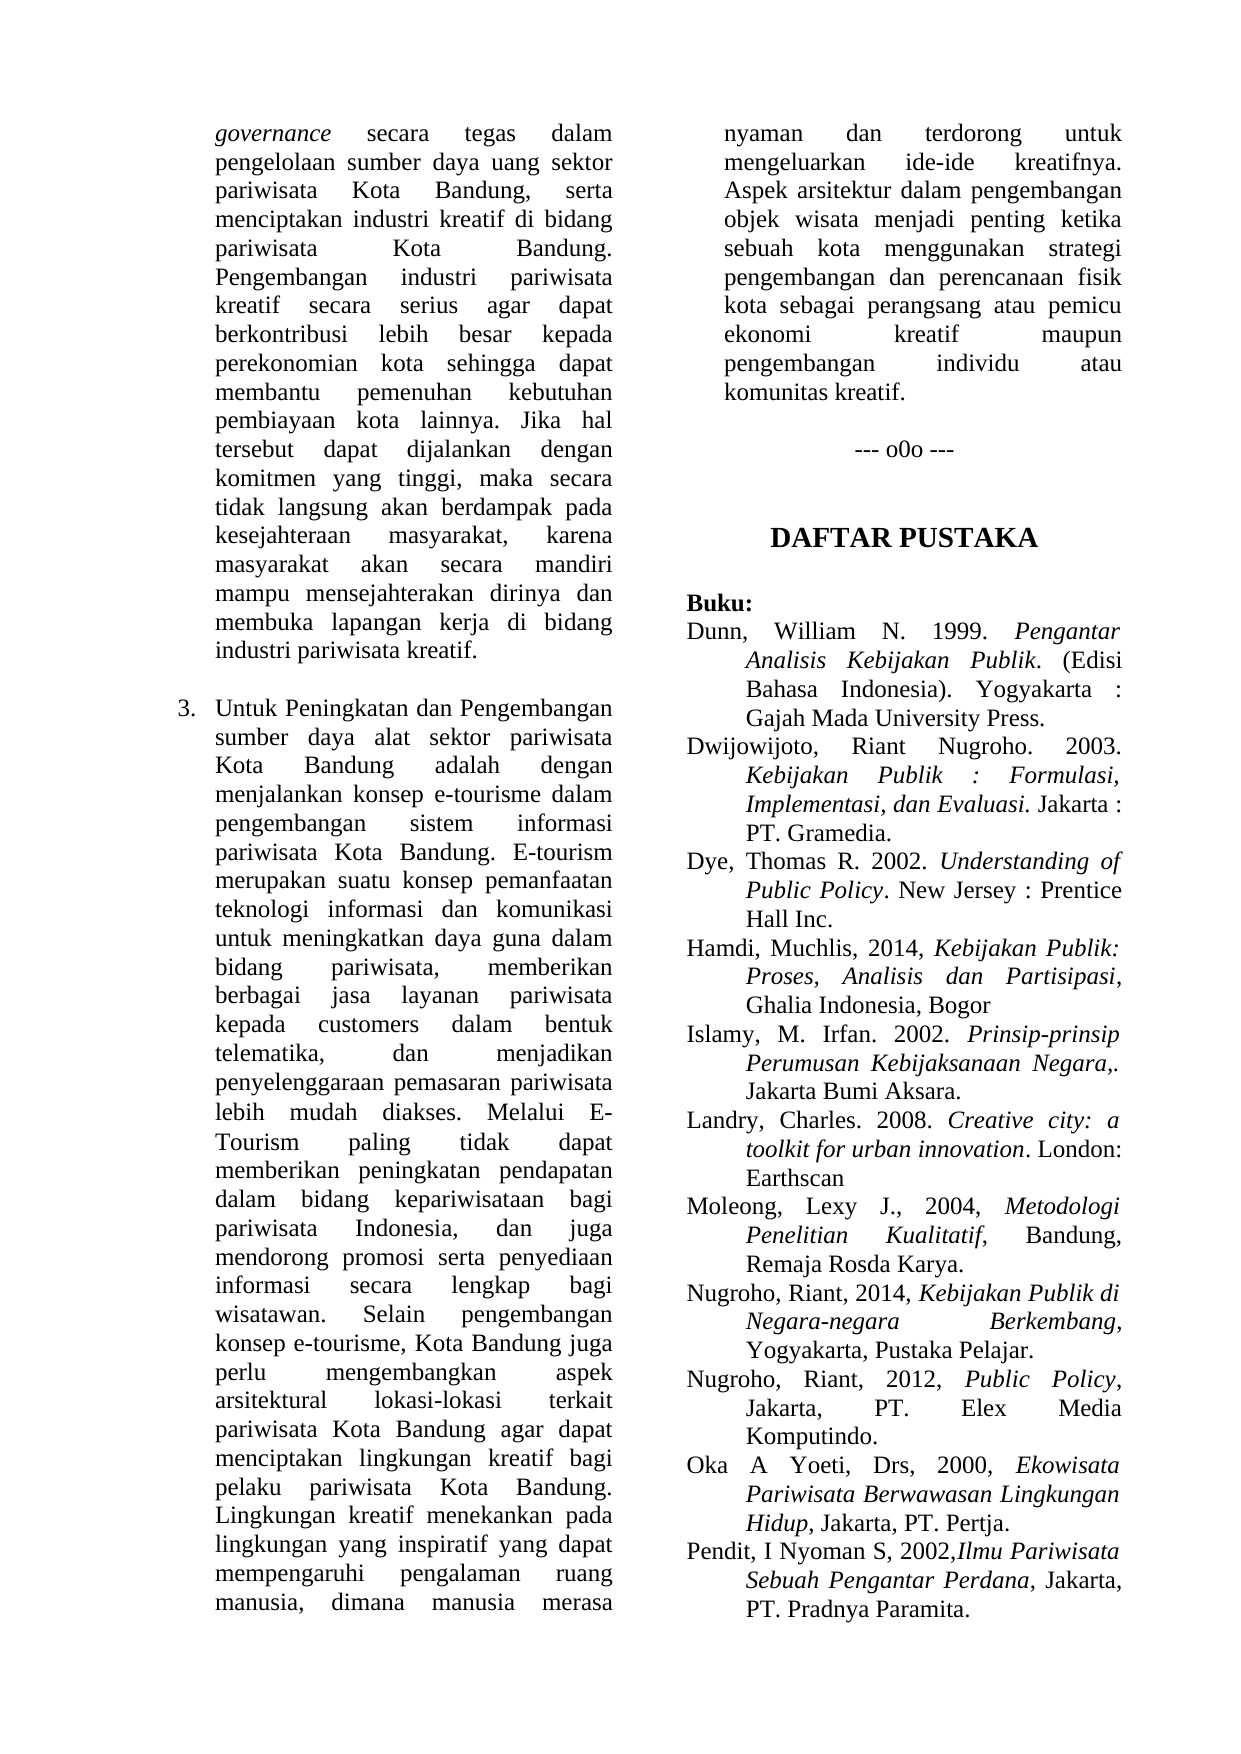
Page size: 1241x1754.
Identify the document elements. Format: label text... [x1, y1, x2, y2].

list Untuk Peningkatan dan Pengembangan sumber daya alat sektor pariwisata Kota Bandung adalah dengan menjalankan konsep e-tourisme dalam pengembangan sistem informasi pariwisata Kota Bandung. E-tourism merupakan suatu konsep pemanfaatan teknologi informasi dan komunikasi untuk meningkatkan daya guna dalam bidang pariwisata, memberikan berbagai jasa layanan pariwisata kepada customers dalam bentuk telematika, dan menjadikan penyelenggaraan pemasaran pariwisata lebih mudah diakses. Melalui E-Tourism paling tidak dapat memberikan peningkatan pendapatan dalam bidang kepariwisataan bagi pariwisata Indonesia, dan juga mendorong promosi serta penyediaan informasi secara lengkap bagi wisatawan. Selain pengembangan konsep e-tourisme, Kota Bandung juga perlu mengembangkan aspek arsitektural lokasi-lokasi terkait pariwisata Kota Bandung agar dapat menciptakan lingkungan kreatif bagi pelaku pariwisata Kota Bandung. Lingkungan kreatif menekankan pada lingkungan yang inspiratif yang dapat mempengaruhi pengalaman ruang manusia, dimana manusia merasa nyaman dan terdorong untuk mengeluarkan ide-ide kreatifnya. Aspek arsitektur dalam pengembangan objek wisata menjadi penting ketika sebuah kota menggunakan strategi pengembangan dan perencanaan fisik kota sebagai perangsang atau pemicu ekonomi kreatif maupun pengembangan individu atau komunitas kreatif. [177, 693, 613, 1616]
text Dye, Thomas R. 2002. Understanding of Public Policy. New Jersey : Prentice Hall Inc. [686, 846, 1122, 933]
text --- o0o --- [686, 434, 1122, 463]
text Oka A Yoeti, Drs, 2000, Ekowisata Pariwisata Berwawasan Lingkungan Hidup, Jakarta, PT. Pertja. [686, 1450, 1122, 1536]
text Landry, Charles. 2008. Creative city: a toolkit for urban innovation. London: Earthscan [686, 1105, 1122, 1191]
list Untuk Peningkatan dan Pengembangan sumber daya alat sektor pariwisata Kota Bandung adalah dengan menjalankan konsep e-tourisme dalam pengembangan sistem informasi pariwisata Kota Bandung. E-tourism merupakan suatu konsep pemanfaatan teknologi informasi dan komunikasi untuk meningkatkan daya guna dalam bidang pariwisata, memberikan berbagai jasa layanan pariwisata kepada customers dalam bentuk telematika, dan menjadikan penyelenggaraan pemasaran pariwisata lebih mudah diakses. Melalui E-Tourism paling tidak dapat memberikan peningkatan pendapatan dalam bidang kepariwisataan bagi pariwisata Indonesia, dan juga mendorong promosi serta penyediaan informasi secara lengkap bagi wisatawan. Selain pengembangan konsep e-tourisme, Kota Bandung juga perlu mengembangkan aspek arsitektural lokasi-lokasi terkait pariwisata Kota Bandung agar dapat menciptakan lingkungan kreatif bagi pelaku pariwisata Kota Bandung. Lingkungan kreatif menekankan pada lingkungan yang inspiratif yang dapat mempengaruhi pengalaman ruang manusia, dimana manusia merasa nyaman dan terdorong untuk mengeluarkan ide-ide kreatifnya. Aspek arsitektur dalam pengembangan objek wisata menjadi penting ketika sebuah kota menggunakan strategi pengembangan dan perencanaan fisik kota sebagai perangsang atau pemicu ekonomi kreatif maupun pengembangan individu atau komunitas kreatif. [686, 118, 1122, 406]
text DAFTAR PUSTAKA [686, 521, 1122, 554]
text Dunn, William N. 1999. Pengantar Analisis Kebijakan Publik. (Edisi Bahasa Indonesia). Yogyakarta : Gajah Mada University Press. [686, 616, 1122, 731]
text Pendit, I Nyoman S, 2002,Ilmu Pariwisata Sebuah Pengantar Perdana, Jakarta, PT. Pradnya Paramita. [686, 1536, 1122, 1623]
text Buku: [686, 588, 1122, 616]
text Dwijowijoto, Riant Nugroho. 2003. Kebijakan Publik : Formulasi, Implementasi, dan Evaluasi. Jakarta : PT. Gramedia. [686, 731, 1122, 846]
text Moleong, Lexy J., 2004, Metodologi Penelitian Kualitatif, Bandung, Remaja Rosda Karya. [686, 1191, 1122, 1278]
text Islamy, M. Irfan. 2002. Prinsip-prinsip Perumusan Kebijaksanaan Negara,. Jakarta Bumi Aksara. [686, 1019, 1122, 1105]
text Hamdi, Muchlis, 2014, Kebijakan Publik: Proses, Analisis dan Partisipasi, Ghalia Indonesia, Bogor [686, 933, 1122, 1019]
text Nugroho, Riant, 2012, Public Policy, Jakarta, PT. Elex Media Komputindo. [686, 1364, 1122, 1450]
text Nugroho, Riant, 2014, Kebijakan Publik di Negara-negara Berkembang, Yogyakarta, Pustaka Pelajar. [686, 1278, 1122, 1364]
